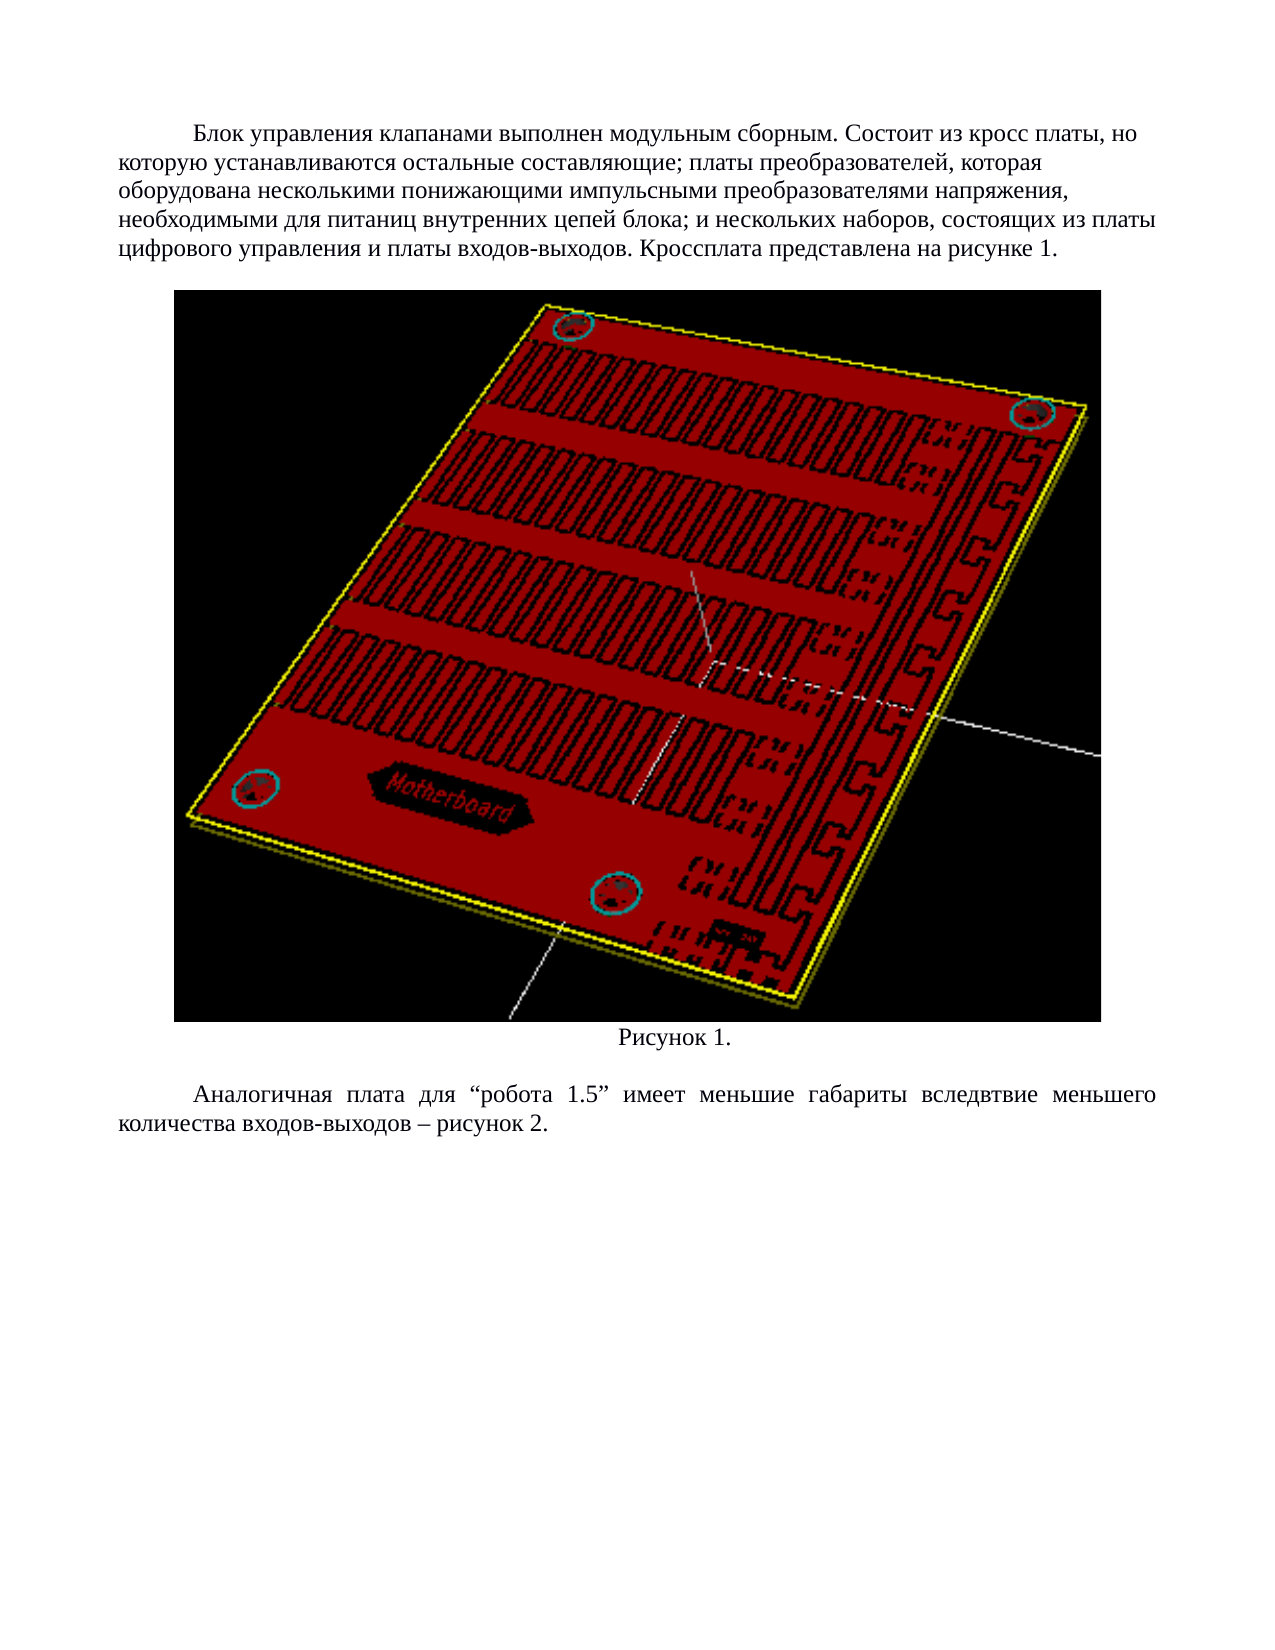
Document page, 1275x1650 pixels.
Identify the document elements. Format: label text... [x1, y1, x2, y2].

text Блок управления клапанами выполнен модульным сборным. Состоит из кросс платы, но которую устанавливаются остальные составляющие; платы преобразователей, которая оборудована несколькими понижающими импульсными преобразователями напряжения, необходимыми для питаниц внутренних цепей блока; и нескольких наборов, состоящих из платы цифрового управления и платы входов-выходов. Кроссплата представлена на рисунке 1. [118, 118, 1157, 262]
text Аналогичная плата для “робота 1.5” имеет меньшие габариты вследвтвие меньшего количества входов-выходов – рисунок 2. [118, 1079, 1157, 1137]
picture [174, 290, 1102, 1022]
